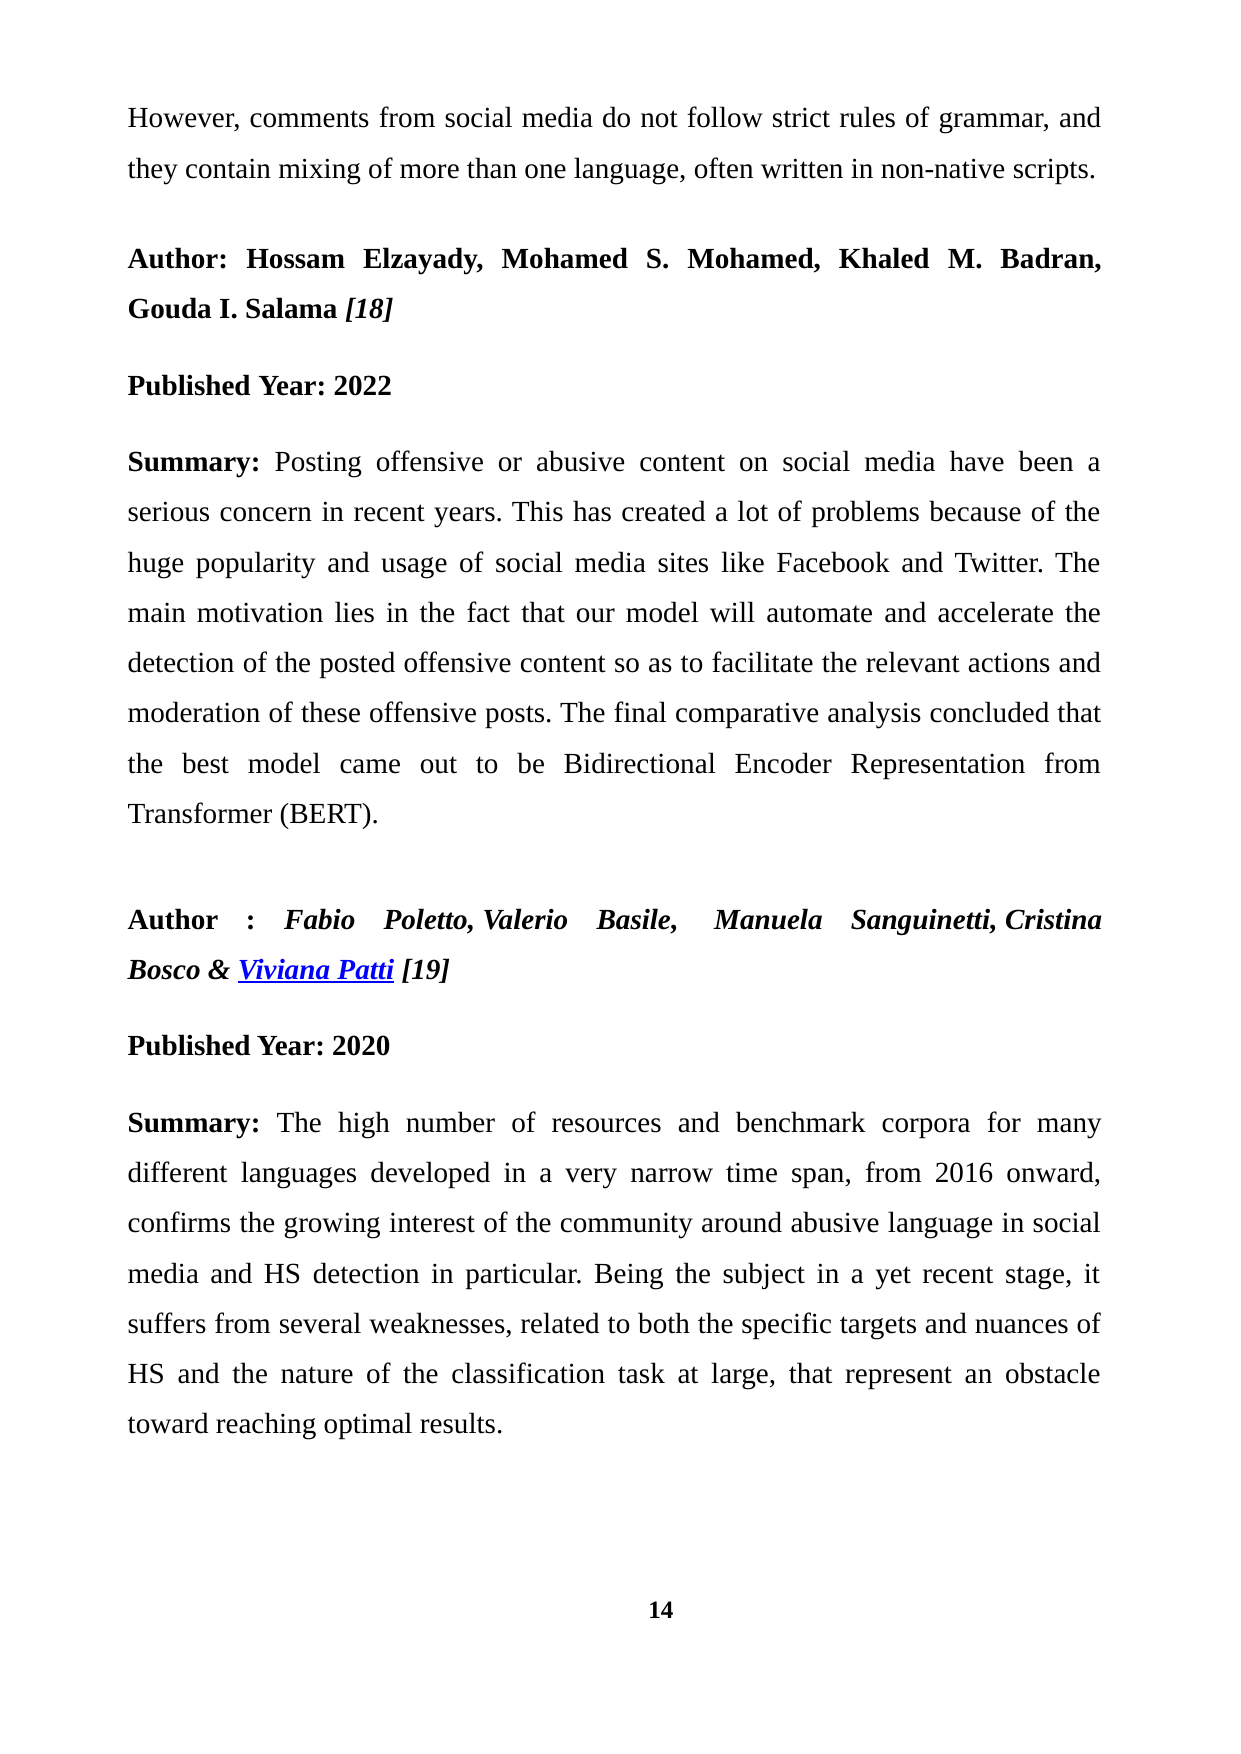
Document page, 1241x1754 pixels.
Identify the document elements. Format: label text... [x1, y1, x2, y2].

text Published Year: 2022 [127, 368, 1102, 401]
text Author : Fabio Poletto, Valerio Basile, Manuela Sanguinetti, Cristina Bosco & Viviana Patti [19] [127, 902, 1102, 986]
text Summary: The high number of resources and benchmark corpora for many different languages developed in a very narrow time span, from 2016 onward, confirms the growing interest of the community around abusive language in social media and HS detection in particular. Being the subject in a yet recent stage, it suffers from several weaknesses, related to both the specific targets and nuances of HS and the nature of the classification task at large, that represent an obstacle toward reaching optimal results. [127, 1105, 1102, 1440]
text Summary: Posting offensive or abusive content on social media have been a serious concern in recent years. This has created a lot of problems because of the huge popularity and usage of social media sites like Facebook and Twitter. The main motivation lies in the fact that our model will automate and accelerate the detection of the posted offensive content so as to facilitate the relevant actions and moderation of these offensive posts. The final comparative analysis concluded that the best model came out to be Bidirectional Encoder Representation from Transformer (BERT). [127, 444, 1102, 760]
text Summary: Posting offensive or abusive content on social media have been a serious concern in recent years. This has created a lot of problems because of the huge popularity and usage of social media sites like Facebook and Twitter. The main motivation lies in the fact that our model will automate and accelerate the detection of the posted offensive content so as to facilitate the relevant actions and moderation of these offensive posts. The final comparative analysis concluded that the best model came out to be Bidirectional Encoder Representation from Transformer (BERT). [127, 761, 1102, 830]
text Published Year: 2020 [127, 1028, 1102, 1062]
text Author: Hossam Elzayady, Mohamed S. Mohamed, Khaled M. Badran, Gouda I. Salama [18] [127, 241, 1102, 325]
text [127, 101, 1102, 184]
